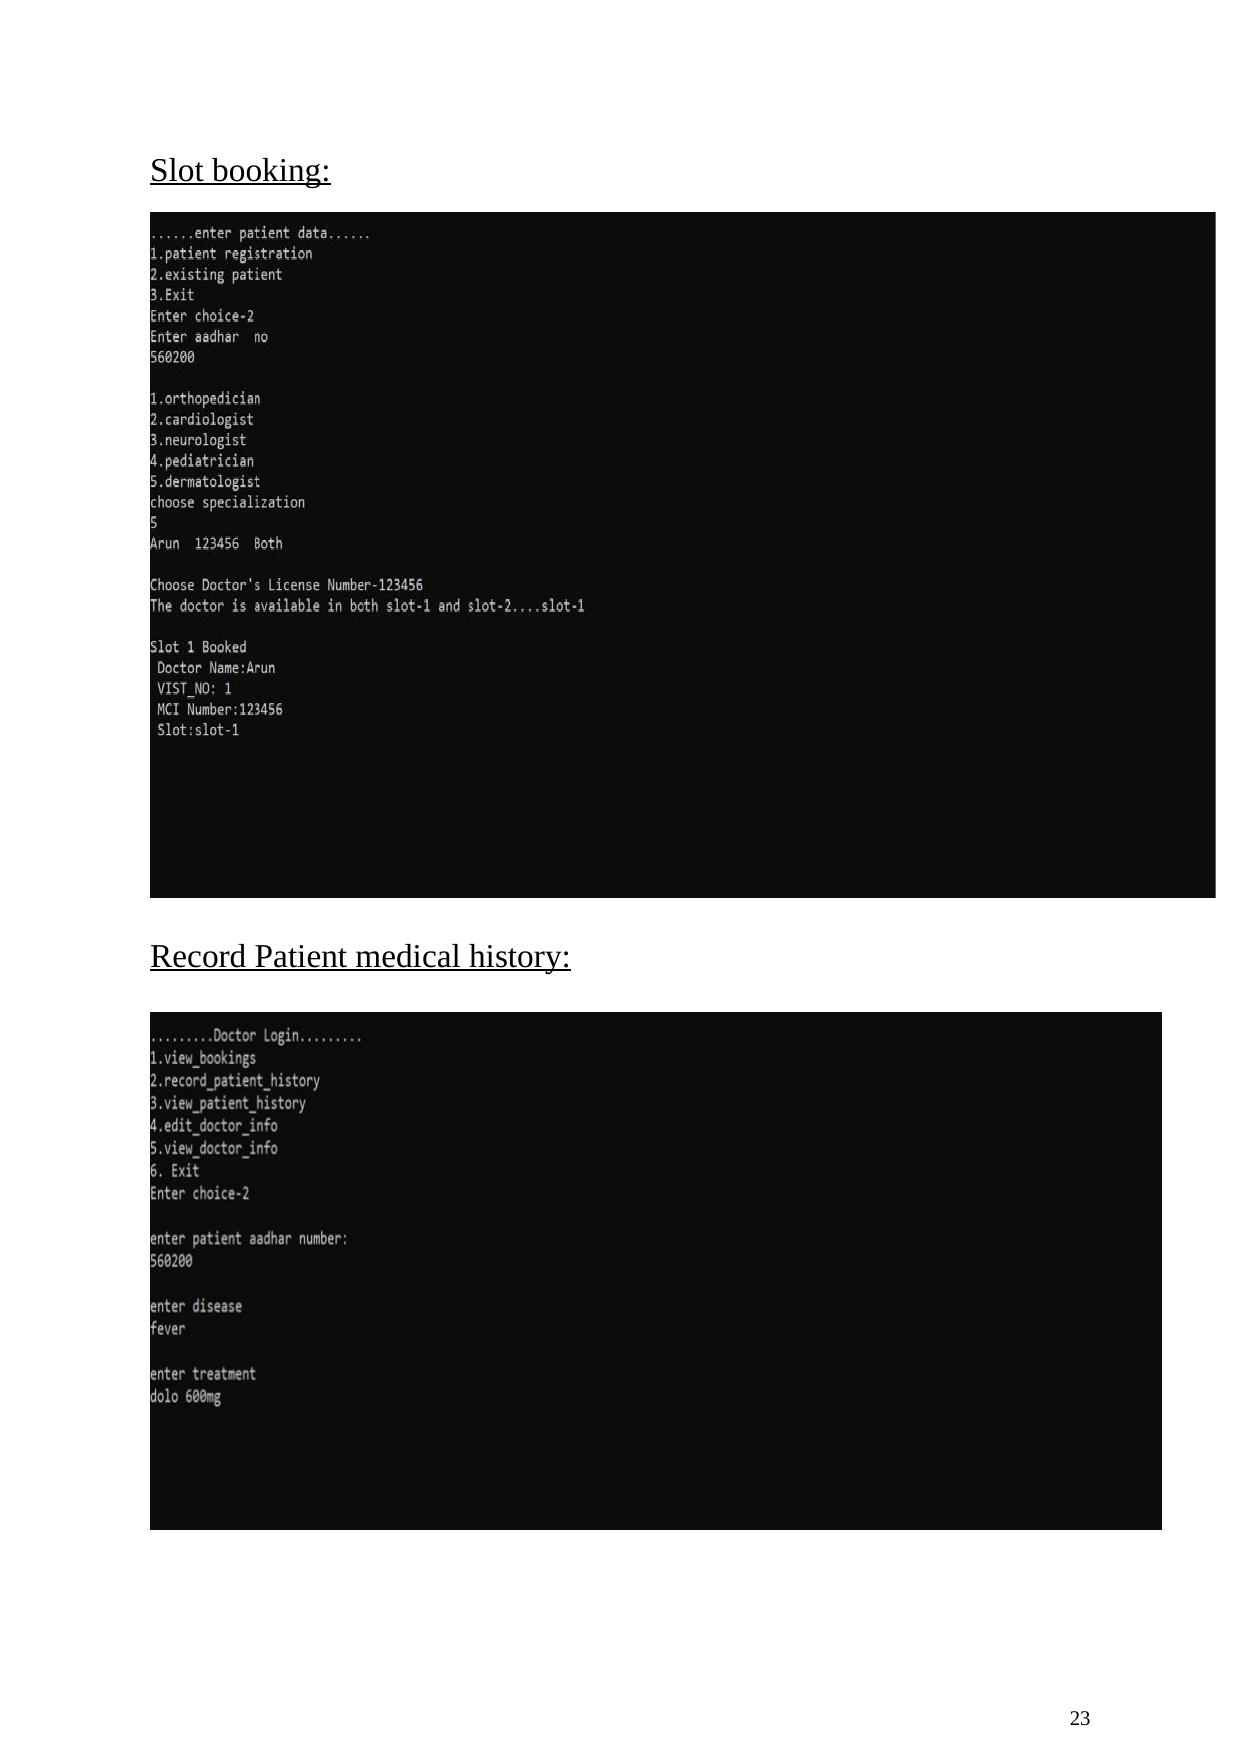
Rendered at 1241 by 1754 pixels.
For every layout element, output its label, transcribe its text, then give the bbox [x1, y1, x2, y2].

text Record Patient medical history: [150, 936, 1090, 974]
picture [150, 212, 1216, 898]
picture [150, 1012, 1162, 1530]
text Slot booking: [150, 150, 1090, 188]
